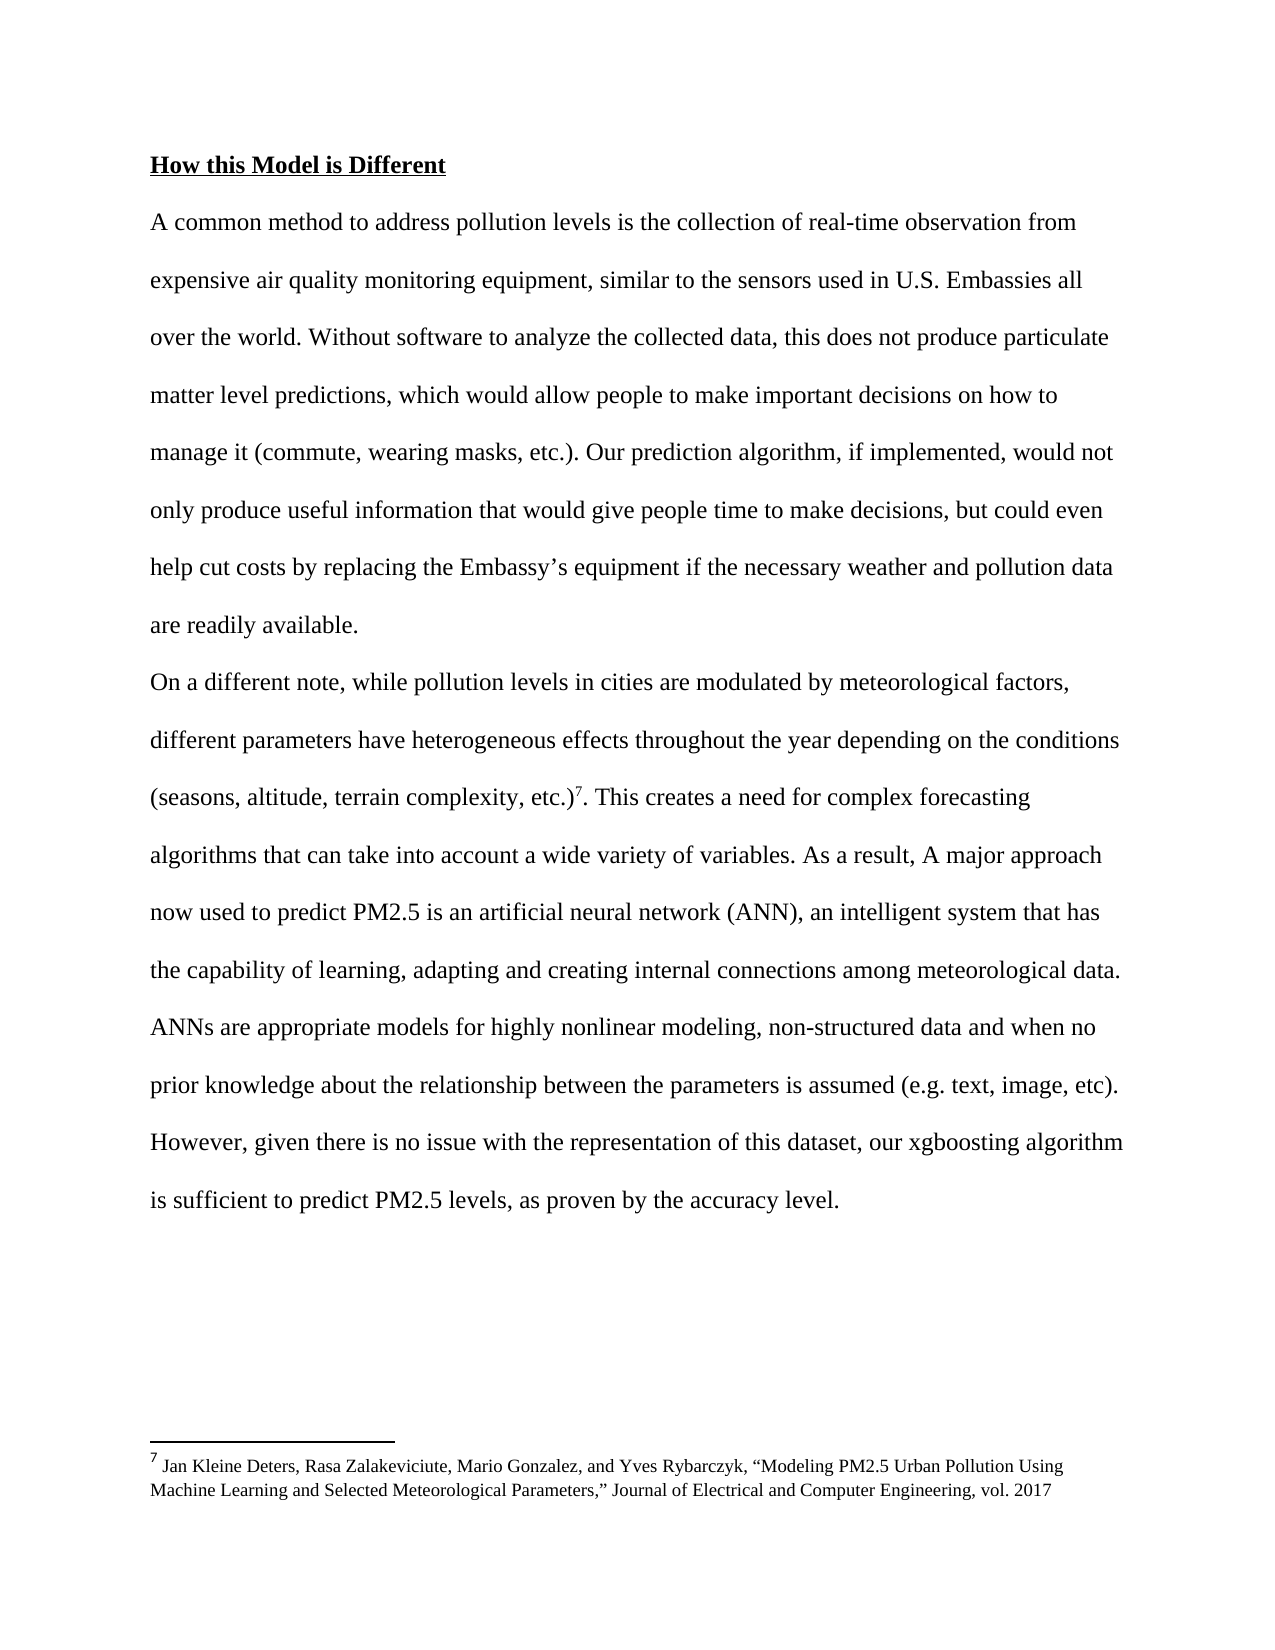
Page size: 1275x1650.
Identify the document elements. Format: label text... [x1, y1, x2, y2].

text How this Model is Different [150, 150, 1125, 179]
text A common method to address pollution levels is the collection of real-time observation from expensive air quality monitoring equipment, similar to the sensors used in U.S. Embassies all over the world. Without software to analyze the collected data, this does not produce particulate matter level predictions, which would allow people to make important decisions on how to manage it (commute, wearing masks, etc.). Our prediction algorithm, if implemented, would not only produce useful information that would give people time to make decisions, but could even help cut costs by replacing the Embassy’s equipment if the necessary weather and pollution data are readily available. [150, 207, 1125, 639]
text On a different note, while pollution levels in cities are modulated by meteorological factors, different parameters have heterogeneous effects throughout the year depending on the conditions (seasons, altitude, terrain complexity, etc.). This creates a need for complex forecasting algorithms that can take into account a wide variety of variables. As a result, A major approach now used to predict PM2.5 is an artificial neural network (ANN), an intelligent system that has the capability of learning, adapting and creating internal connections among meteorological data. ANNs are appropriate models for highly nonlinear modeling, non-structured data and when no prior knowledge about the relationship between the parameters is assumed (e.g. text, image, etc). However, given there is no issue with the representation of this dataset, our xgboosting algorithm is sufficient to predict PM2.5 levels, as proven by the accuracy level. [150, 667, 1125, 1214]
